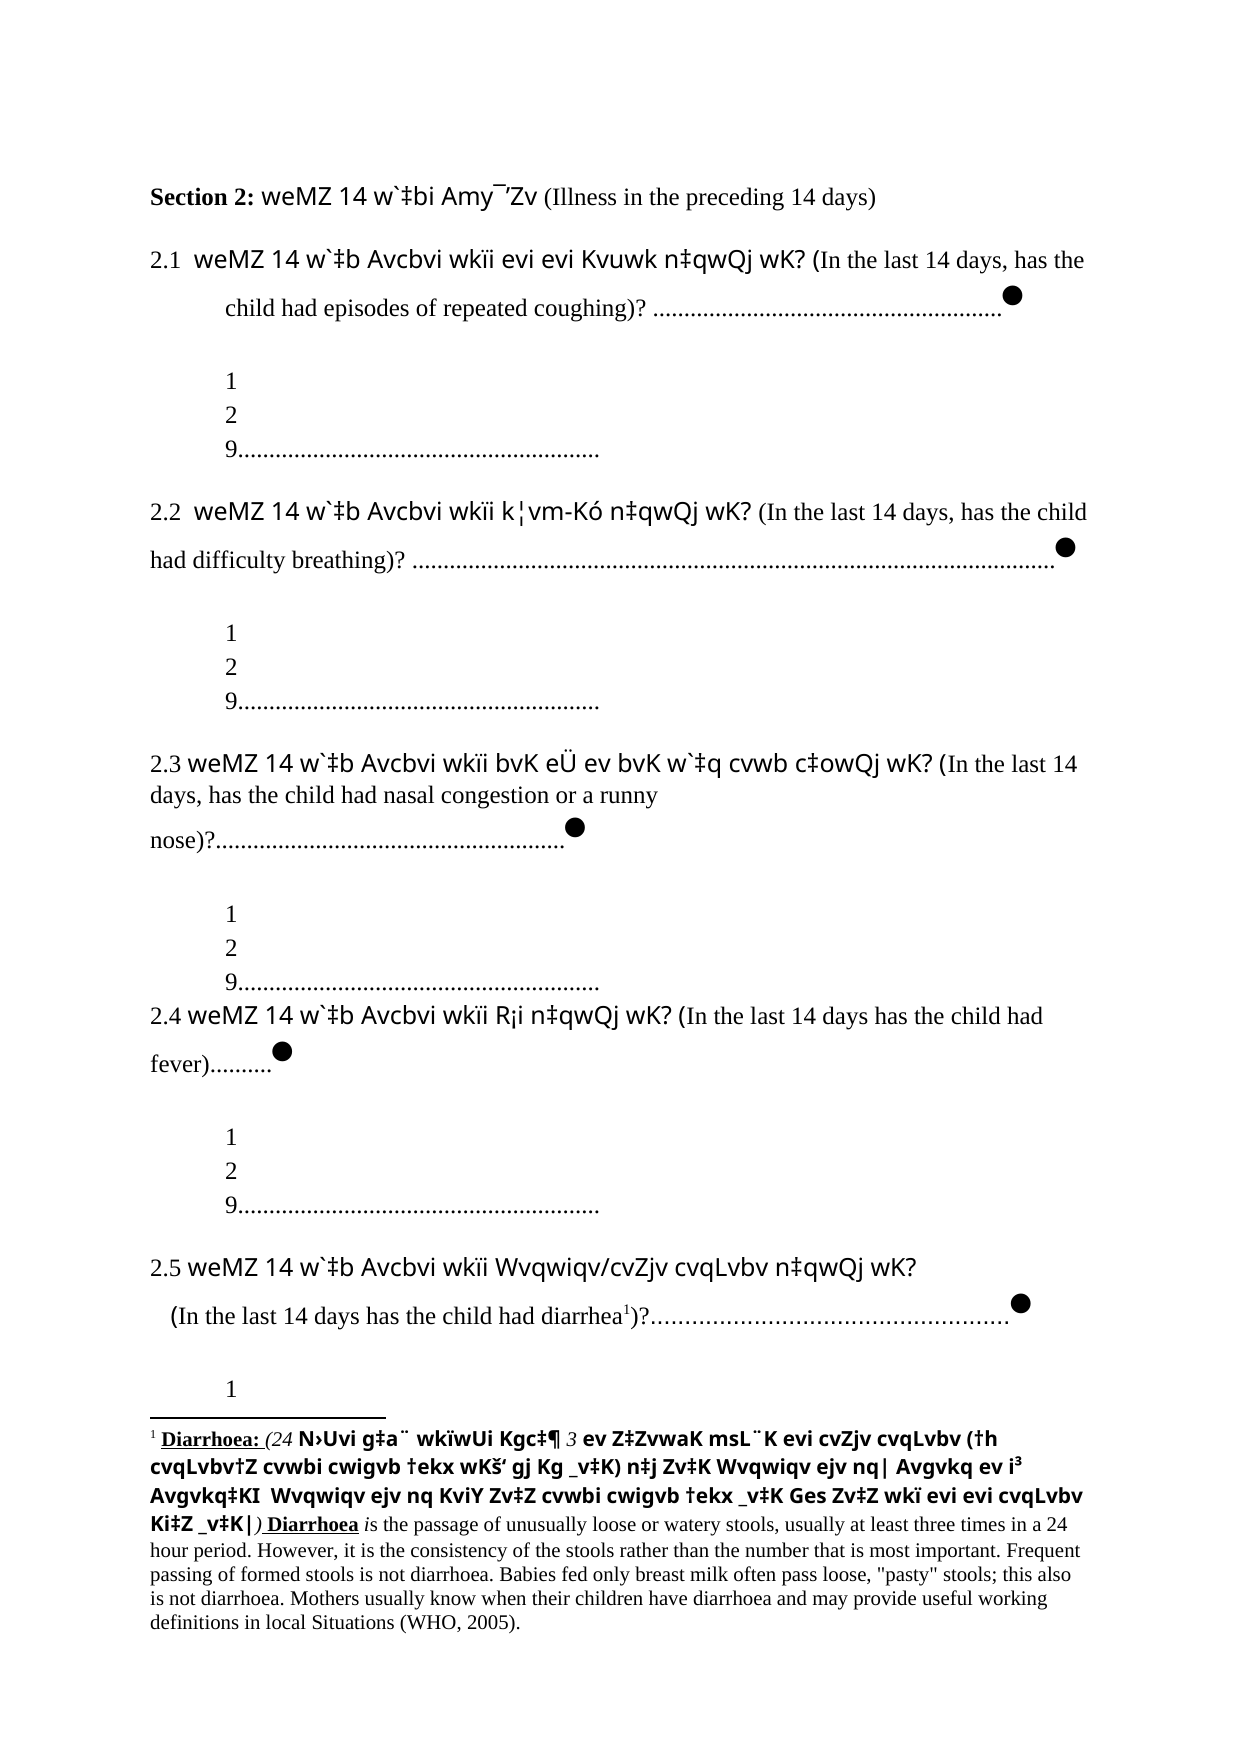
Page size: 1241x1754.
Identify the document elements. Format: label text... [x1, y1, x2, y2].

text 2.4 weMZ 14 w`‡b Avcbvi wkïi R¡i n‡qwQj wK? (In the last 14 days has the child had fever).......... [150, 998, 1090, 1085]
text nu¨v (Yes) 1 [225, 615, 1090, 649]
text Section 2: weMZ 14 w`‡bi Amy¯’Zv (Illness in the preceding 14 days) [150, 179, 1090, 213]
text 2.2 weMZ 14 w`‡b Avcbvi wkïi k¦vm-Kó n‡qwQj wK? (In the last 14 days, has the child had difficulty breathing)? ....................................................................................................... [150, 494, 1090, 581]
text nu¨v (Yes) 1 [225, 1371, 1090, 1405]
text bv (No) 2 [225, 649, 1090, 683]
text bv (No) 2 [225, 930, 1090, 964]
text Rv‡b bv/ej‡Z cv‡i bv (DK) 9 [225, 683, 1090, 717]
text 2.5 weMZ 14 w`‡b Avcbvi wkïi Wvqwiqv/cvZjv cvqLvbv n‡qwQj wK? [150, 1250, 1090, 1284]
text Rv‡b bv/ej‡Z cv‡i bv (DK) 9 [225, 431, 1090, 465]
text bv (No) 2 [225, 397, 1090, 431]
text Rv‡b bv/ej‡Z cv‡i bv (DK) 9 [225, 1187, 1090, 1221]
text (In the last 14 days has the child had diarrhea)?.................................................... [150, 1284, 1090, 1337]
text nu¨v (Yes) 1 [225, 1119, 1090, 1153]
text Rv‡b bv/ej‡Z cv‡i bv (DK) 9 [225, 964, 1090, 998]
text nu¨v (Yes) 1 [225, 363, 1090, 397]
text 2.3 weMZ 14 w`‡b Avcbvi wkïi bvK eÜ ev bvK w`‡q cvwb c‡owQj wK? (In the last 14 days, has the child had nasal congestion or a runny nose)?........................................................ [150, 746, 1090, 862]
text nu¨v (Yes) 1 [225, 896, 1090, 930]
text bv (No) 2 [225, 1153, 1090, 1187]
text 2.1 weMZ 14 w`‡b Avcbvi wkïi evi evi Kvuwk n‡qwQj wK? (In the last 14 days, has the child had episodes of repeated coughing)? ........................................................ [150, 242, 1090, 329]
